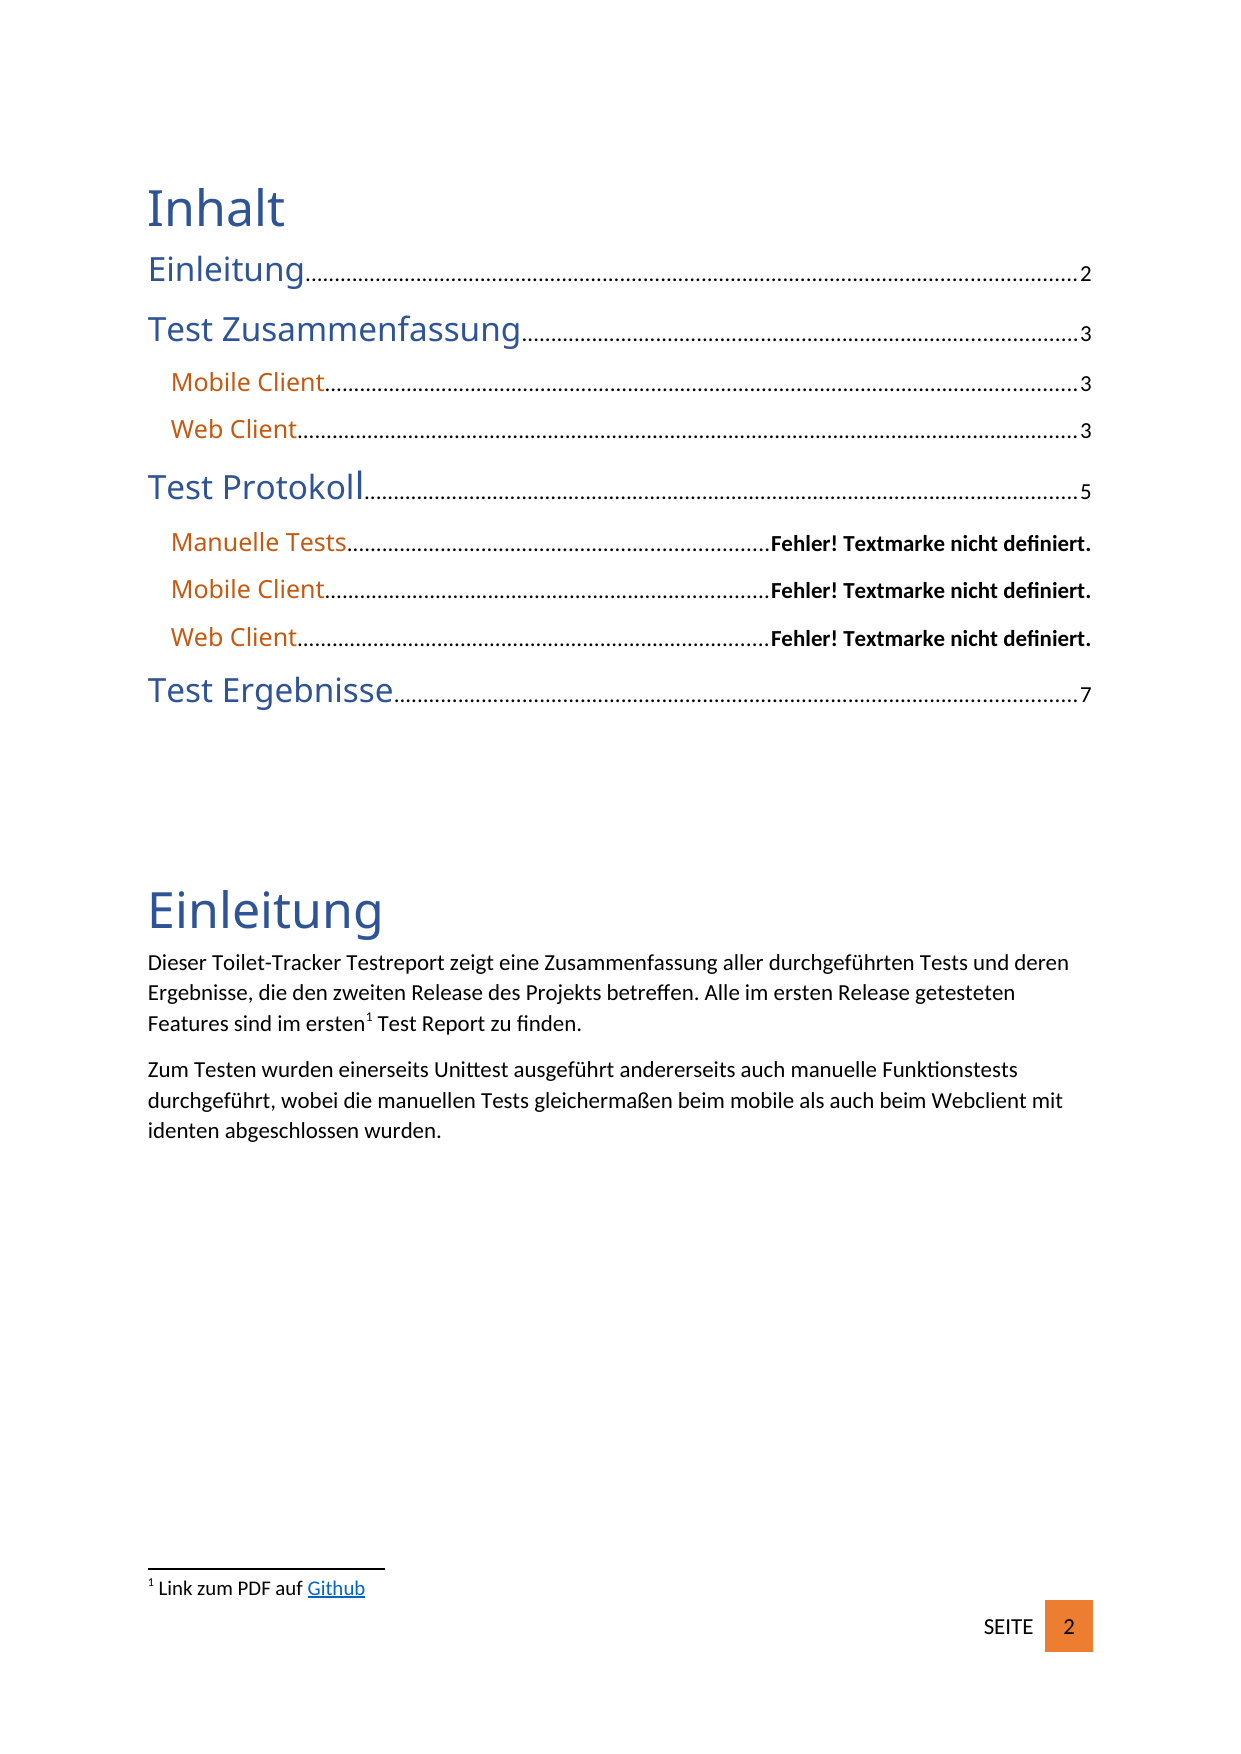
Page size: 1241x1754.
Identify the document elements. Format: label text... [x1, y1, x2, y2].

text Dieser Toilet-Tracker Testreport zeigt eine Zusammenfassung aller durchgeführten Tests und deren Ergebnisse, die den zweiten Release des Projekts betreffen. Alle im ersten Release getesteten Features sind im ersten Test Report zu finden. [148, 948, 1093, 1037]
text Zum Testen wurden einerseits Unittest ausgeführt andererseits auch manuelle Funktionstests durchgeführt, wobei die manuellen Tests gleichermaßen beim mobile als auch beim Webclient mit identen abgeschlossen wurden. [148, 1056, 1093, 1144]
subtitle Einleitung [148, 875, 1093, 943]
